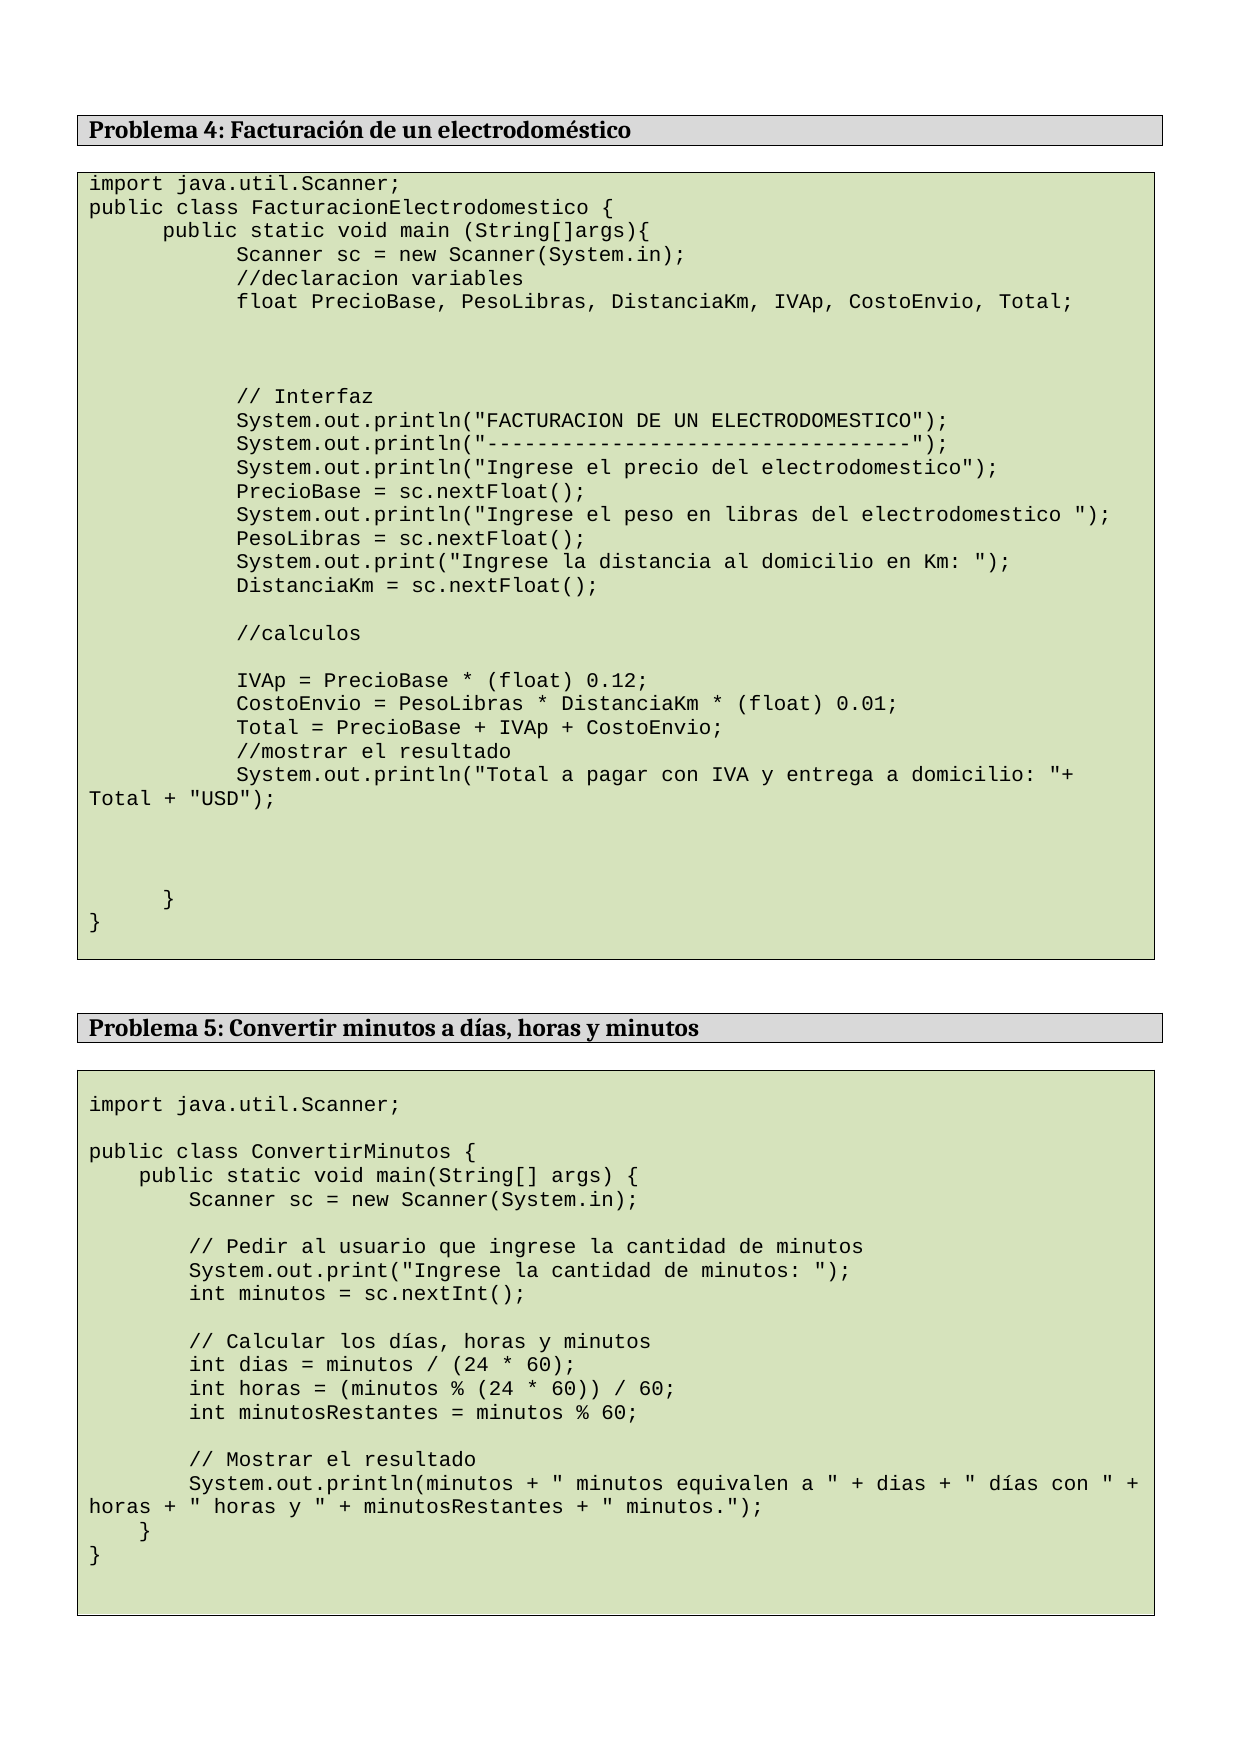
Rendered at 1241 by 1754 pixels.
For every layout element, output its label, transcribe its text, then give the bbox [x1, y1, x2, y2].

table_header import java.util.Scanner; public class FacturacionElectrodomestico { public static void main (String[]args){ Scanner sc = new Scanner(System.in); //declaracion variables float PrecioBase, PesoLibras, DistanciaKm, IVAp, CostoEnvio, Total; // Interfaz System.out.println("FACTURACION DE UN ELECTRODOMESTICO"); System.out.println("----------------------------------"); System.out.println("Ingrese el precio del electrodomestico"); PrecioBase = sc.nextFloat(); System.out.println("Ingrese el peso en libras del electrodomestico "); PesoLibras = sc.nextFloat(); System.out.print("Ingrese la distancia al domicilio en Km: "); DistanciaKm = sc.nextFloat(); //calculos IVAp = PrecioBase * (float) 0.12; CostoEnvio = PesoLibras * DistanciaKm * (float) 0.01; Total = PrecioBase + IVAp + CostoEnvio; //mostrar el resultado System.out.println("Total a pagar con IVA y entrega a domicilio: "+ Total + "USD"); } } [78, 173, 1154, 959]
table_header import java.util.Scanner; public class ConvertirMinutos { public static void main(String[] args) { Scanner sc = new Scanner(System.in); // Pedir al usuario que ingrese la cantidad de minutos System.out.print("Ingrese la cantidad de minutos: "); int minutos = sc.nextInt(); // Calcular los días, horas y minutos int dias = minutos / (24 * 60); int horas = (minutos % (24 * 60)) / 60; int minutosRestantes = minutos % 60; // Mostrar el resultado System.out.println(minutos + " minutos equivalen a " + dias + " días con " + horas + " horas y " + minutosRestantes + " minutos."); } } [78, 1071, 1154, 1614]
table_header Problema 5: Convertir minutos a días, horas y minutos [78, 1014, 1162, 1042]
table_header Problema 4: Facturación de un electrodoméstico [78, 116, 1162, 145]
